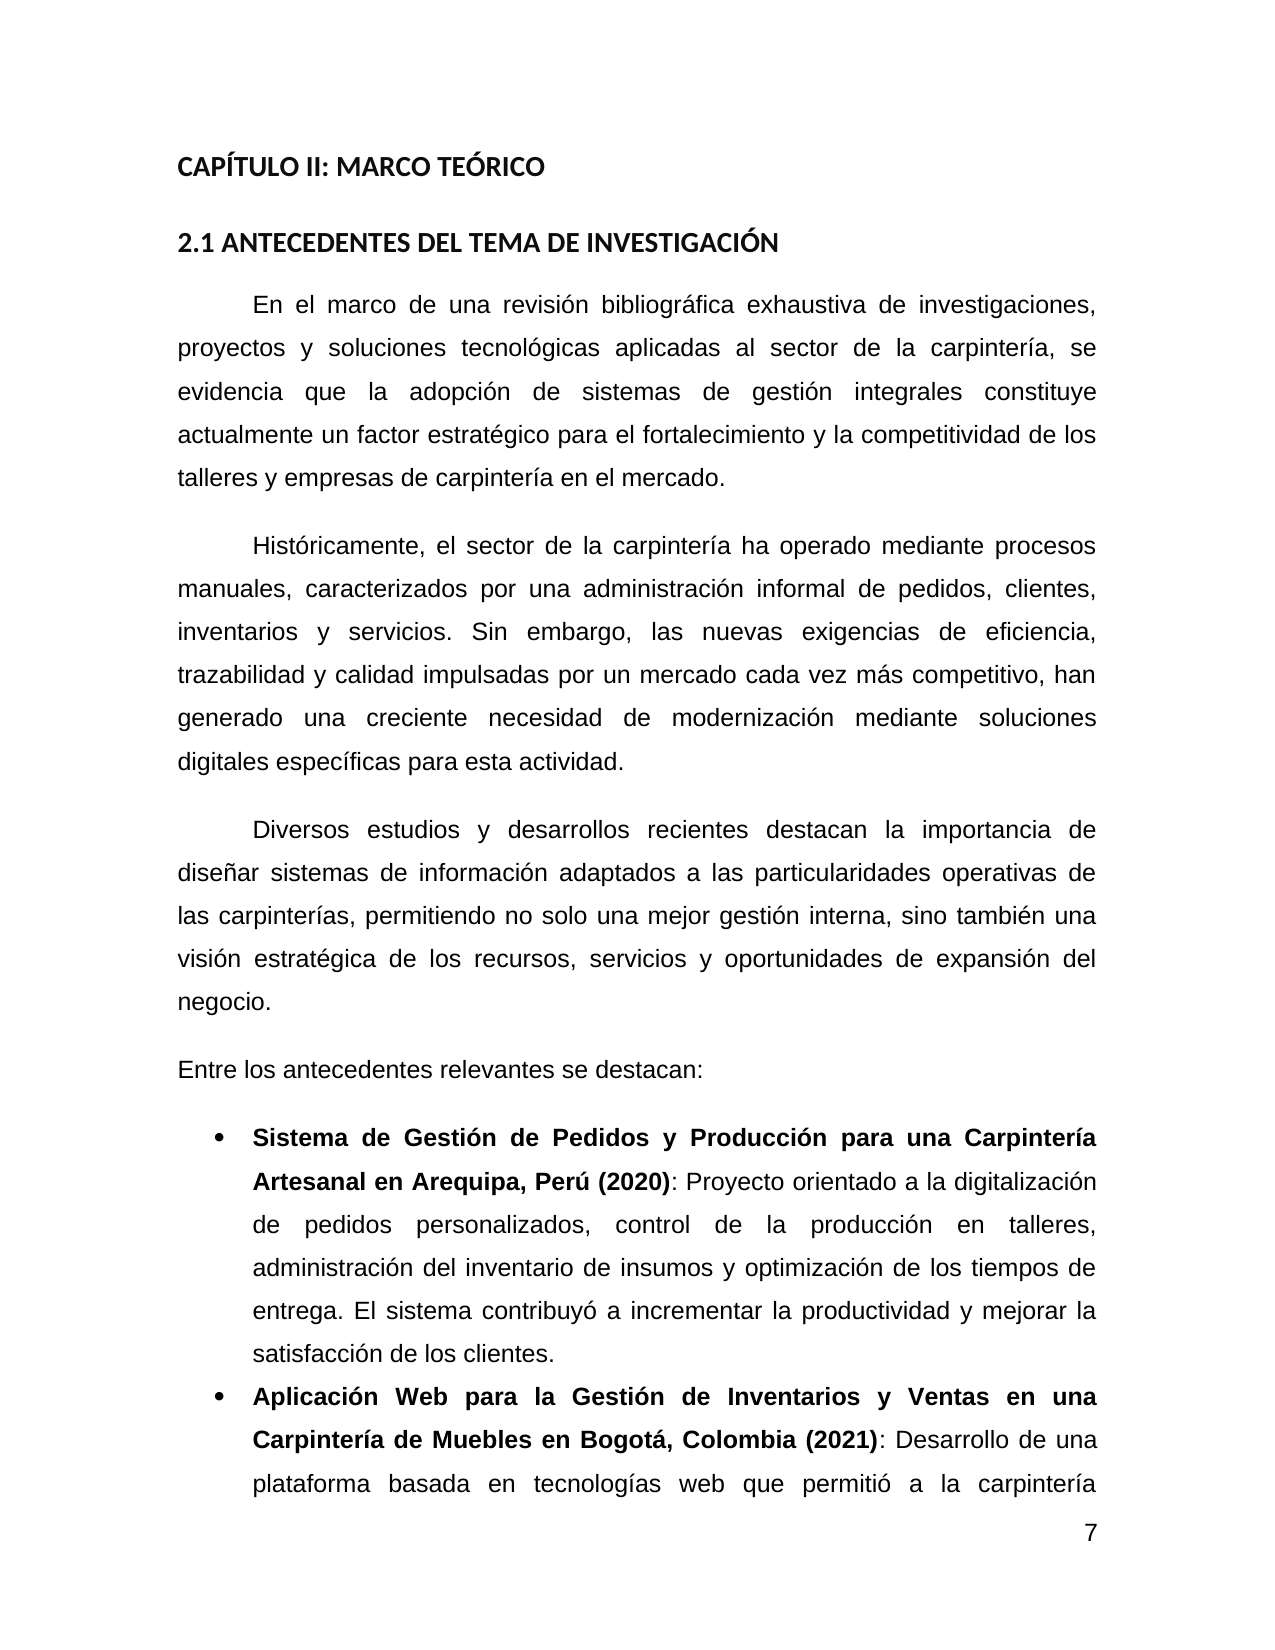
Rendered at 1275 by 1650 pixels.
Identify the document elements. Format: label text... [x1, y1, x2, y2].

text Entre los antecedentes relevantes se destacan: [177, 1055, 1098, 1084]
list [215, 1382, 1098, 1497]
text En el marco de una revisión bibliográfica exhaustiva de investigaciones, proyectos y soluciones tecnológicas aplicadas al sector de la carpintería, se evidencia que la adopción de sistemas de gestión integrales constituye actualmente un factor estratégico para el fortalecimiento y la competitividad de los talleres y empresas de carpintería en el mercado. [177, 290, 1098, 492]
text Históricamente, el sector de la carpintería ha operado mediante procesos manuales, caracterizados por una administración informal de pedidos, clientes, inventarios y servicios. Sin embargo, las nuevas exigencias de eficiencia, trazabilidad y calidad impulsadas por un mercado cada vez más competitivo, han generado una creciente necesidad de modernización mediante soluciones digitales específicas para esta actividad. [177, 531, 1098, 775]
subtitle CAPÍTULO II: MARCO TEÓRICO [177, 148, 1098, 183]
list Sistema de Gestión de Pedidos y Producción para una Carpintería Artesanal en Arequipa, Perú (2020): Proyecto orientado a la digitalización de pedidos personalizados, control de la producción en talleres, administración del inventario de insumos y optimización de los tiempos de entrega. El sistema contribuyó a incrementar la productividad y mejorar la satisfacción de los clientes. [215, 1123, 1098, 1368]
text Diversos estudios y desarrollos recientes destacan la importancia de diseñar sistemas de información adaptados a las particularidades operativas de las carpinterías, permitiendo no solo una mejor gestión interna, sino también una visión estratégica de los recursos, servicios y oportunidades de expansión del negocio. [177, 815, 1098, 1016]
subtitle 2.1 ANTECEDENTES DEL TEMA DE INVESTIGACIÓN [177, 188, 1098, 260]
